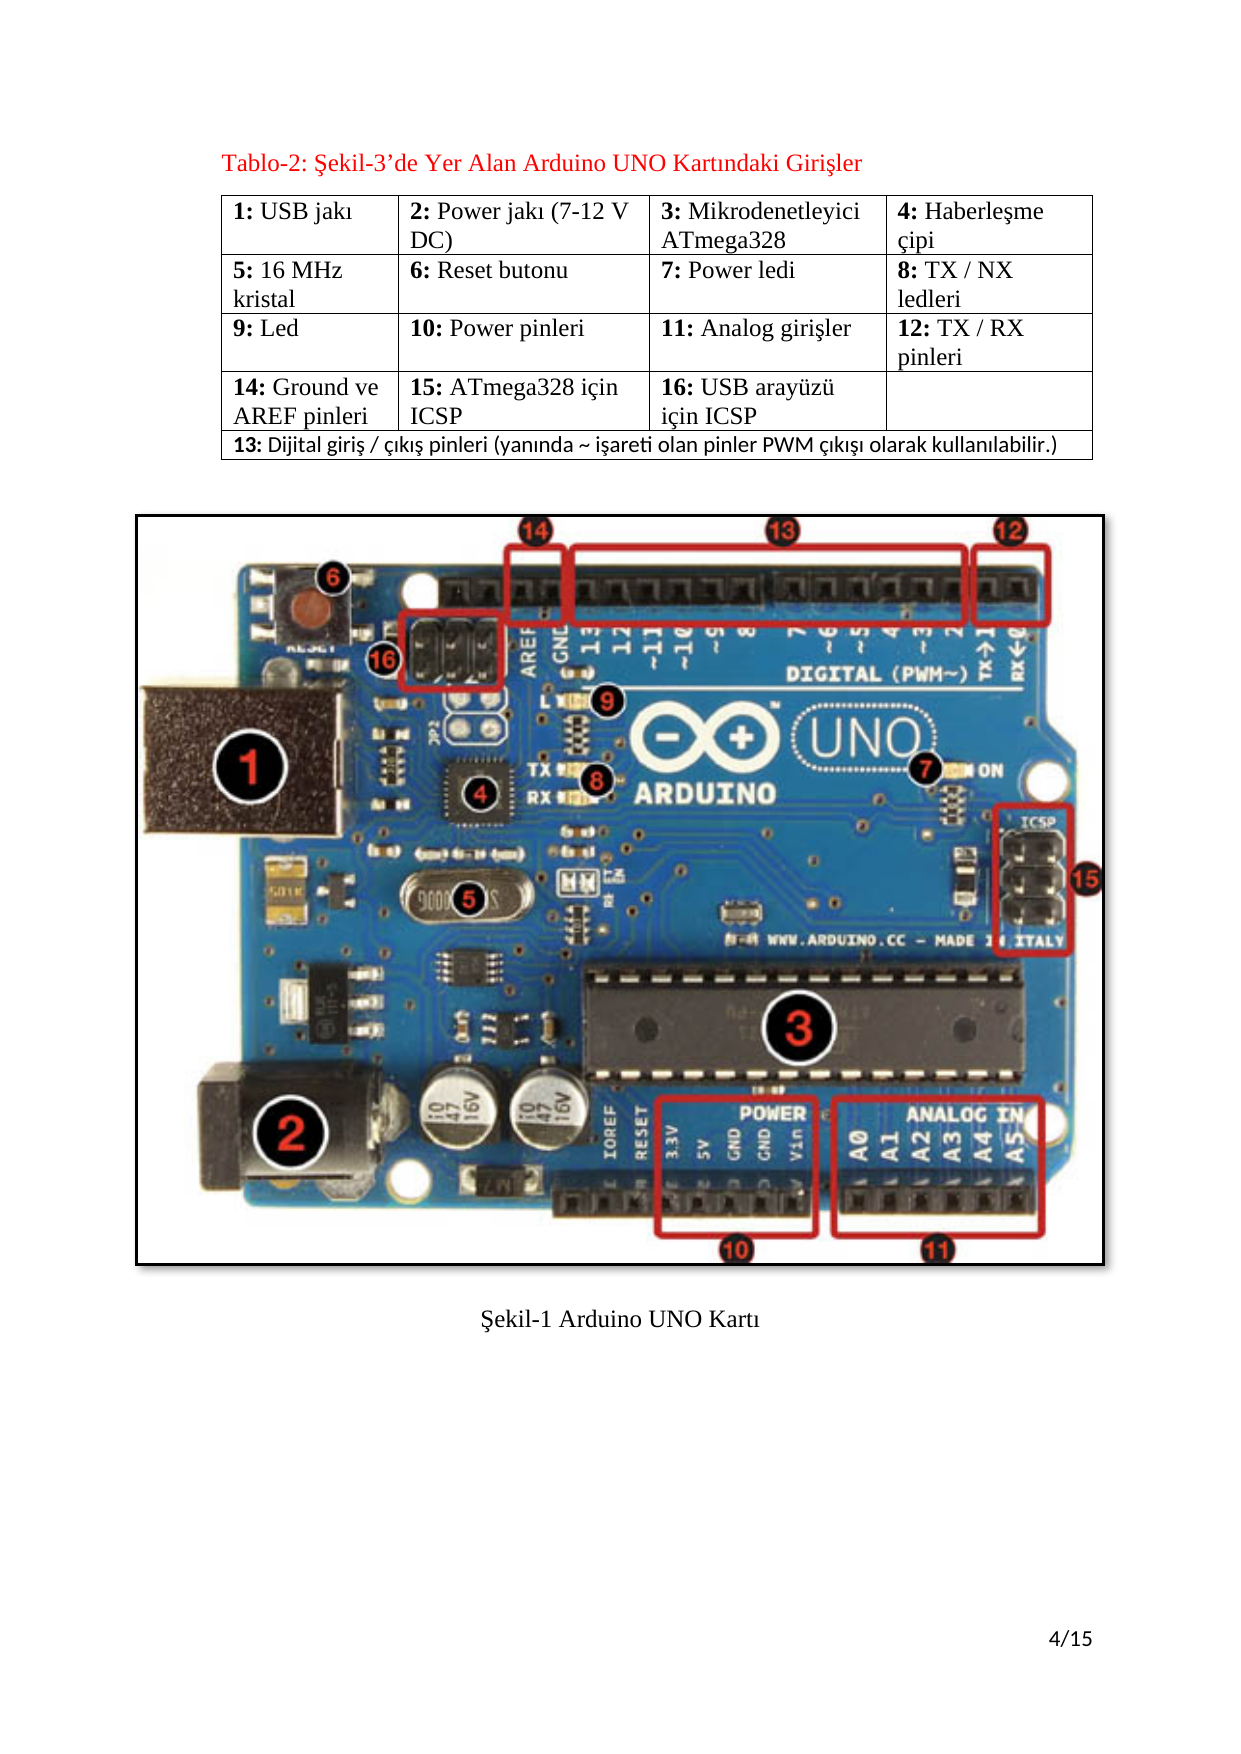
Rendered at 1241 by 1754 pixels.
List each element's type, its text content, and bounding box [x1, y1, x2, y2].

picture [138, 517, 1102, 1263]
table_cell 15: ATmega328 için ICSP [399, 372, 649, 429]
table_cell 10: Power pinleri [399, 314, 649, 371]
text Tablo-2: Şekil-3’de Yer Alan Arduino UNO Kartındaki Girişler [221, 148, 1092, 176]
table_header 2: Power jakı (7-12 V DC) [399, 196, 649, 254]
table_cell 11: Analog girişler [650, 314, 886, 371]
table_cell 13: Dijital giriş / çıkış pinleri (yanında ~ işareti olan pinler PWM çıkışı olarak kullanılabilir.) [222, 431, 1092, 459]
table_cell 12: TX / RX pinleri [887, 314, 1092, 371]
table_cell 9: Led [222, 314, 398, 371]
table_header 4: Haberleşme çipi [887, 196, 1092, 254]
table_cell 6: Reset butonu [399, 255, 649, 312]
table_header 3: Mikrodenetleyici ATmega328 [650, 196, 886, 254]
text Şekil-1 Arduino UNO Kartı [148, 1276, 1092, 1332]
table_cell 7: Power ledi [650, 255, 886, 312]
table_cell 8: TX / NX ledleri [887, 255, 1092, 312]
table_cell 14: Ground ve AREF pinleri [222, 372, 398, 429]
table_cell 16: USB arayüzü için ICSP [650, 372, 886, 429]
table_cell 5: 16 MHz kristal [222, 255, 398, 312]
table_header 1: USB jakı [222, 196, 398, 254]
table_cell [887, 372, 1092, 429]
